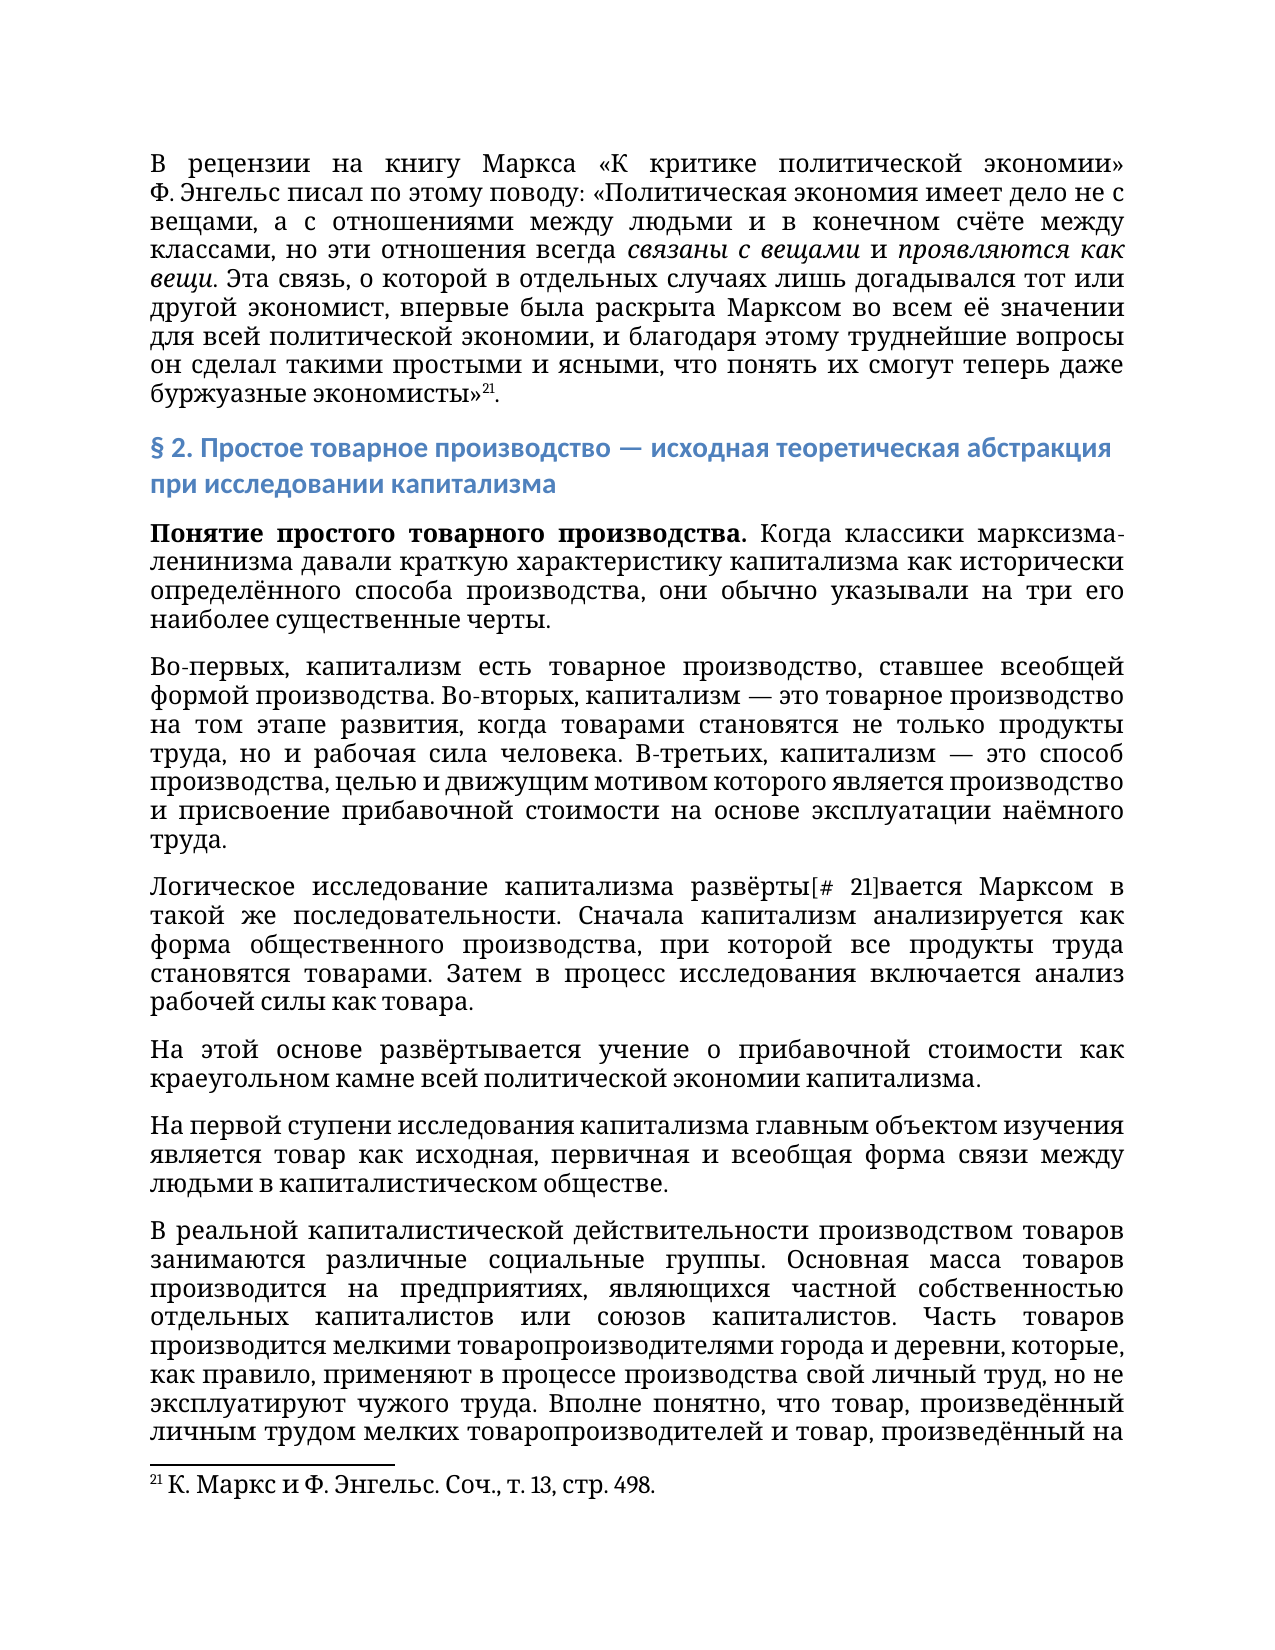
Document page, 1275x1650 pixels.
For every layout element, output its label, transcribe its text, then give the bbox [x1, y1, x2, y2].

text В рецензии на книгу Маркса «К критике политической экономии» Ф. Энгельс писал по этому поводу: «Политическая экономия имеет дело не с вещами, а с отношениями между людьми и в конечном счёте между классами, но эти отношения всегда связаны с вещами и проявляются как вещи. Эта связь, о которой в отдельных случаях лишь догадывался тот или другой экономист, впервые была раскрыта Марксом во всем её значении для всей политической экономии, и благодаря этому труднейшие вопросы он сделал такими простыми и ясными, что понять их смогут теперь даже буржуазные экономисты». [150, 150, 1125, 409]
text На этой основе развёртывается учение о прибавочной стоимости как краеугольном камне всей политической экономии капитализма. [150, 1036, 1125, 1093]
text На первой ступени исследования капитализма главным объектом изучения является товар как исходная, первичная и всеобщая форма связи между людьми в капиталистическом обществе. [150, 1112, 1125, 1198]
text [150, 1217, 1125, 1447]
text Понятие простого товарного производства. Когда классики марксизма-ленинизма давали краткую характеристику капитализма как исторически определённого способа производства, они обычно указывали на три его наиболее существенные черты. [150, 519, 1125, 634]
subtitle § 2. Простое товарное производство — исходная теоретическая абстракция при исследовании капитализма [150, 429, 1125, 501]
text Логическое исследование капитализма развёрты[# 21]вается Марксом в такой же последовательности. Сначала капитализм анализируется как форма общественного производства, при которой все продукты труда становятся товарами. Затем в процесс исследования включается анализ рабочей силы как товара. [150, 873, 1125, 1017]
text Во-первых, капитализм есть товарное производство, ставшее всеобщей формой производства. Во-вторых, капитализм — это товарное производство на том этапе развития, когда товарами становятся не только продукты труда, но и рабочая сила человека. В-третьих, капитализм — это способ производства, целью и движущим мотивом которого является производство и присвоение прибавочной стоимости на основе эксплуатации наёмного труда. [150, 653, 1125, 854]
